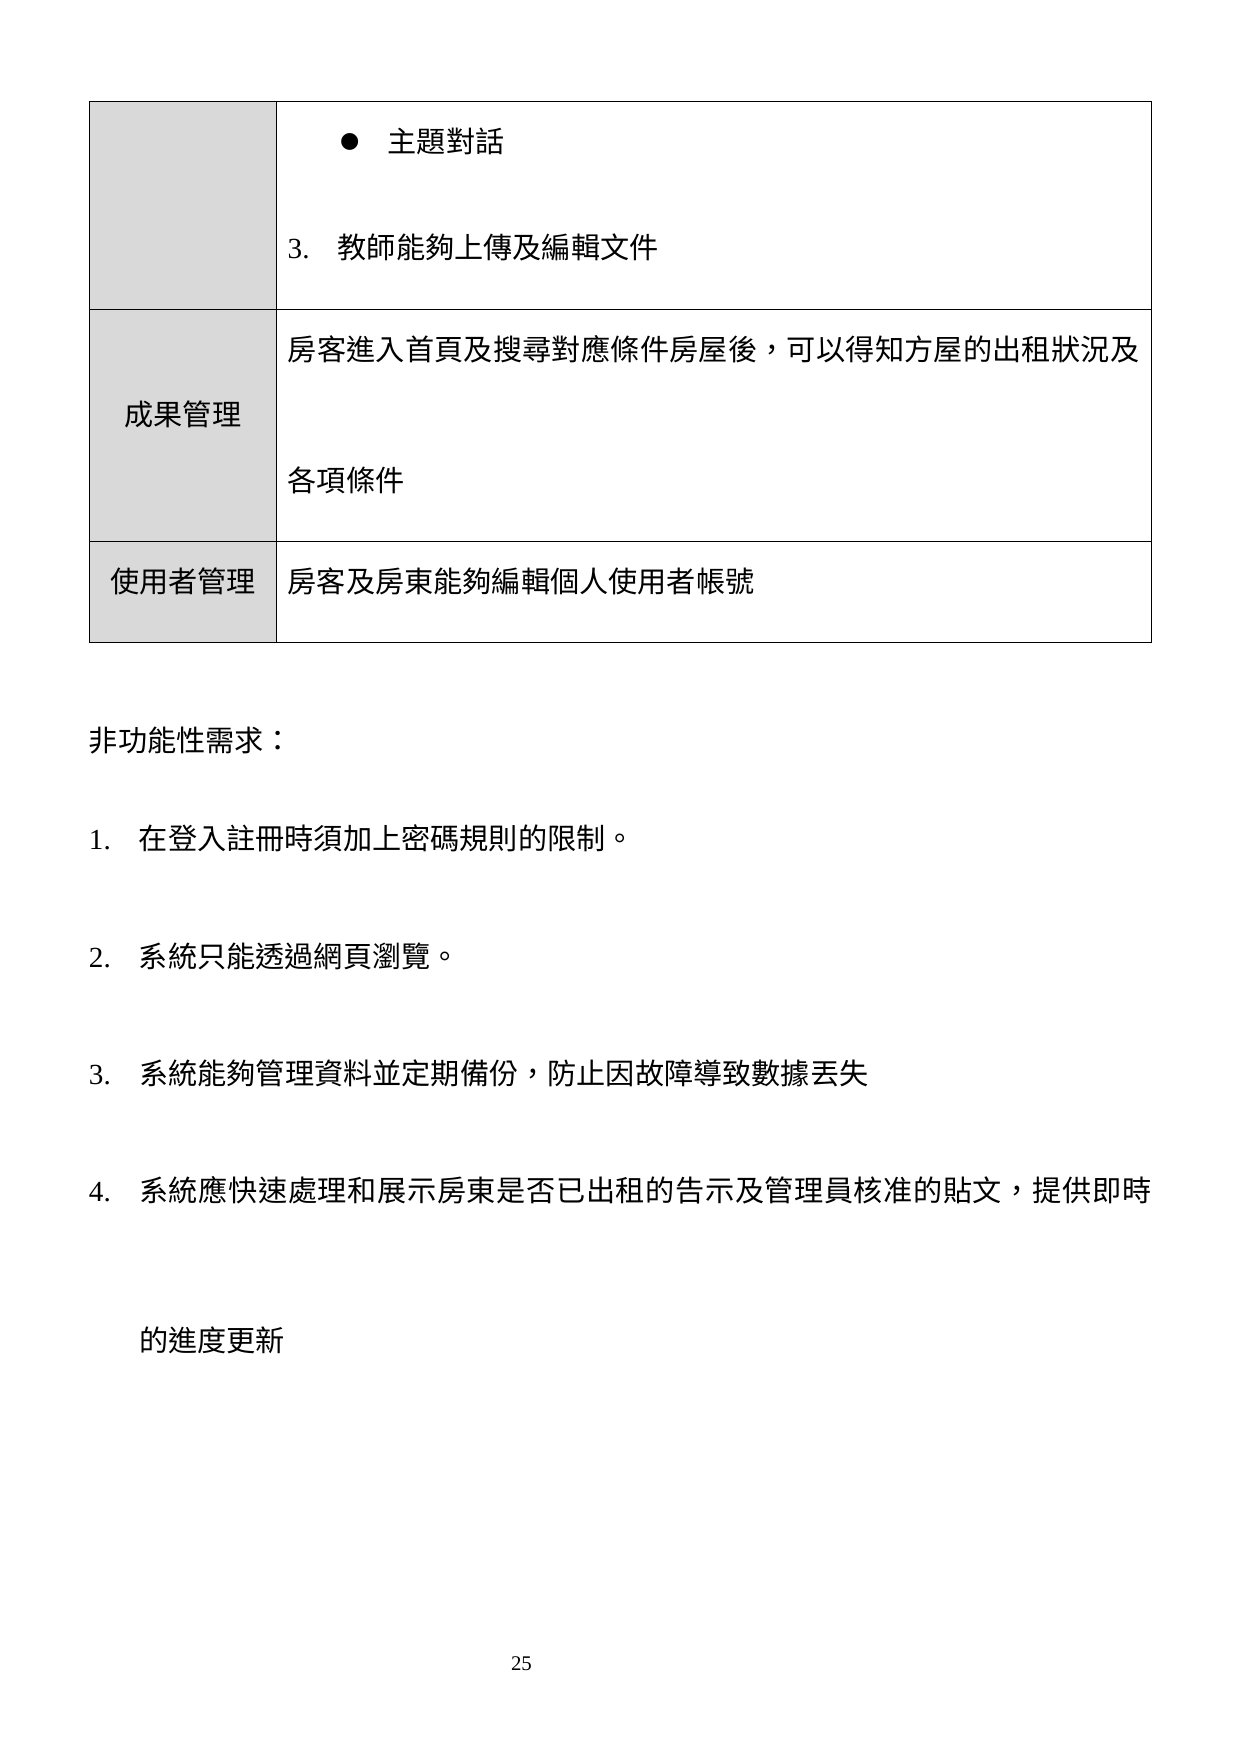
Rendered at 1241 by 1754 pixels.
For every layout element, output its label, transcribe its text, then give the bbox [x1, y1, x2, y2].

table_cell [277, 102, 1151, 309]
list 系統應快速處理和展示房東是否已出租的告示及管理員核准的貼文，提供即時的進度更新 [89, 1151, 1152, 1376]
table_cell 房客及房東能夠編輯個人使用者帳號 [277, 542, 1151, 642]
table_cell 房客進入首頁及搜尋對應條件房屋後，可以得知方屋的出租狀況及各項條件 [277, 310, 1151, 541]
text 非功能性需求： [89, 702, 1152, 777]
table_cell 使用者管理 [90, 542, 276, 642]
list 系統能夠管理資料並定期備份，防止因故障導致數據丟失 [89, 1034, 1152, 1109]
list 系統只能透過網頁瀏覽。 [89, 917, 1152, 992]
table_cell 成果管理 [90, 310, 276, 541]
table_cell 文件管理 [90, 102, 276, 309]
list 在登入註冊時須加上密碼規則的限制。 [89, 799, 1152, 874]
